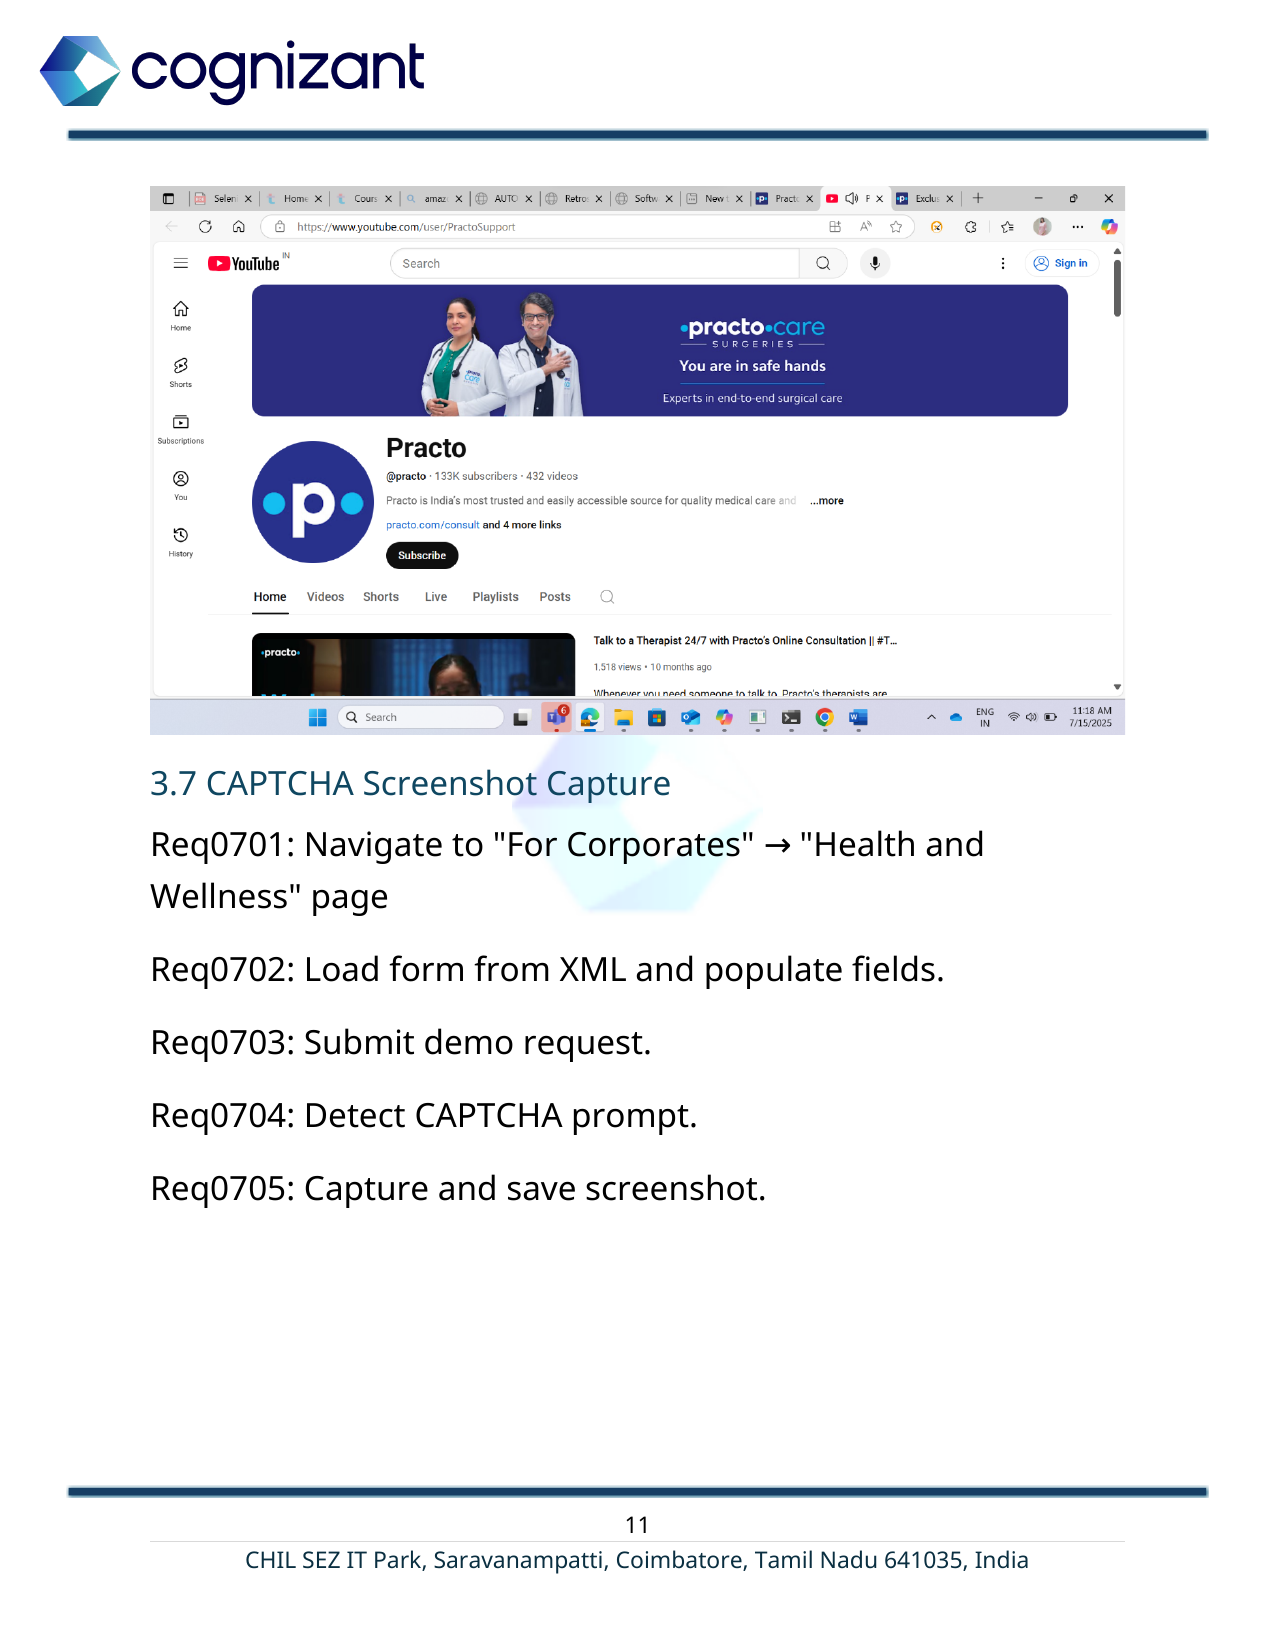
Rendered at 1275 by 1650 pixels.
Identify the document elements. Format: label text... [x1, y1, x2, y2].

picture [39, 36, 424, 106]
picture [150, 186, 1125, 735]
text Req0703: Submit demo request. [150, 1019, 1125, 1064]
text Req0701: Navigate to "For Corporates" → "Health and Wellness" page [150, 820, 1125, 918]
subtitle 3.7 CAPTCHA Screenshot Capture [150, 760, 1125, 805]
text Req0705: Capture and save screenshot. [150, 1165, 1125, 1210]
text Req0704: Detect CAPTCHA prompt. [150, 1092, 1125, 1137]
text Req0702: Load form from XML and populate fields. [150, 946, 1125, 991]
